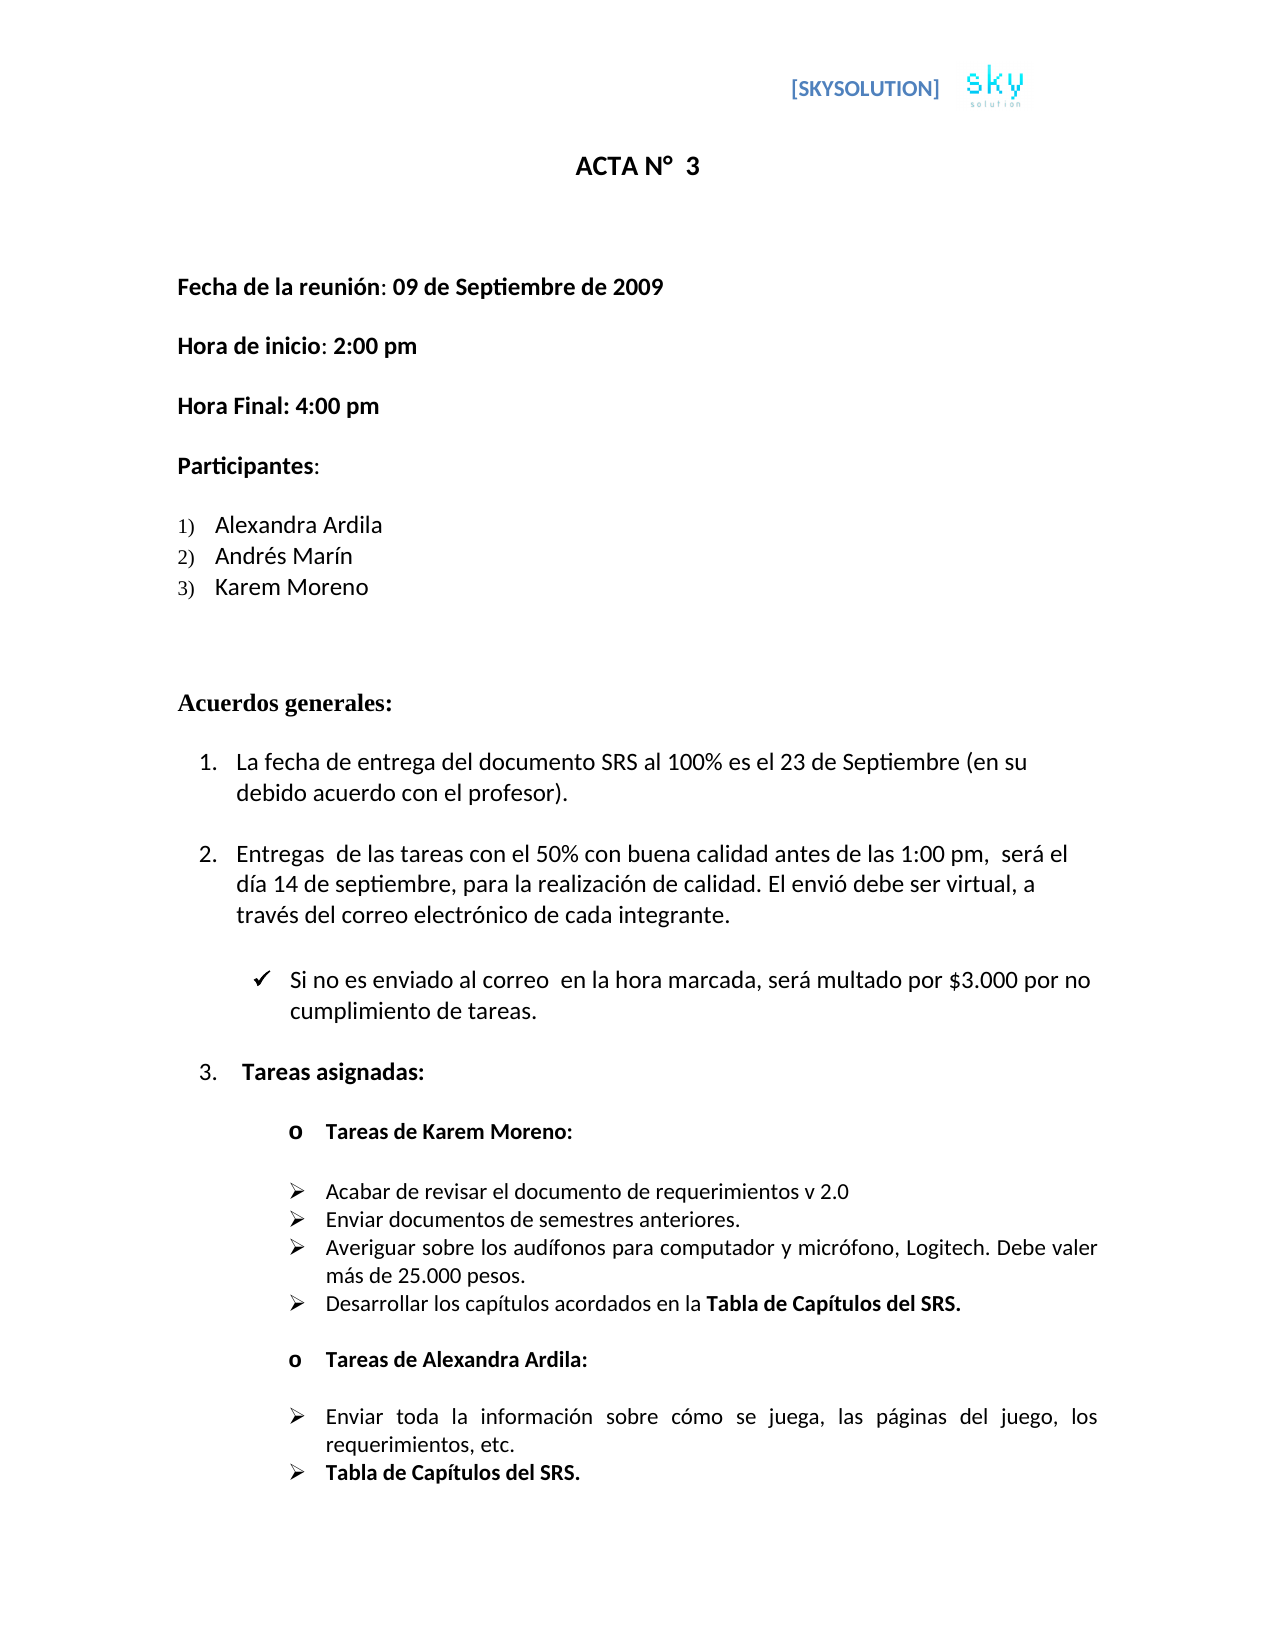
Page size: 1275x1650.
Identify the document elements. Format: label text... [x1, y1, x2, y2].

list La fecha de entrega del documento SRS al 100% es el 23 de Septiembre (en su debido acuerdo con el profesor). [199, 746, 1098, 807]
list Enviar toda la información sobre cómo se juega, las páginas del juego, los requerimientos, etc. [288, 1402, 1098, 1458]
list Karem Moreno [177, 571, 1098, 601]
list Si no es enviado al correo en la hora marcada, será multado por $3.000 por no cumplimiento de tareas. [252, 964, 1098, 1025]
picture [956, 61, 1035, 111]
text Fecha de la reunión: 09 de Septiembre de 2009 [177, 271, 1098, 301]
list Acabar de revisar el documento de requerimientos v 2.0 [288, 1177, 1098, 1205]
list Alexandra Ardila [177, 509, 1098, 540]
text Hora de inicio: 2:00 pm [177, 331, 1098, 361]
list Enviar documentos de semestres anteriores. [288, 1205, 1098, 1233]
text Hora Final: 4:00 pm [177, 390, 1098, 421]
list Desarrollar los capítulos acordados en la Tabla de Capítulos del SRS. [288, 1289, 1098, 1317]
list Tareas de Alexandra Ardila: [288, 1345, 1098, 1374]
text ACTA N° 3 [177, 148, 1098, 182]
text Participantes: [177, 450, 1098, 480]
list Tabla de Capítulos del SRS. [288, 1458, 1098, 1487]
list Averiguar sobre los audífonos para computador y micrófono, Logitech. Debe valer más de 25.000 pesos. [288, 1233, 1098, 1289]
list Andrés Marín [177, 540, 1098, 571]
list Tareas asignadas: [199, 1056, 1098, 1086]
text Acuerdos generales: [177, 688, 1098, 717]
list Entregas de las tareas con el 50% con buena calidad antes de las 1:00 pm, será el día 14 de septiembre, para la realización de calidad. El envió debe ser virtual, a través del correo electrónico de cada integrante. [199, 838, 1098, 929]
list Tareas de Karem Moreno: [288, 1117, 1098, 1147]
